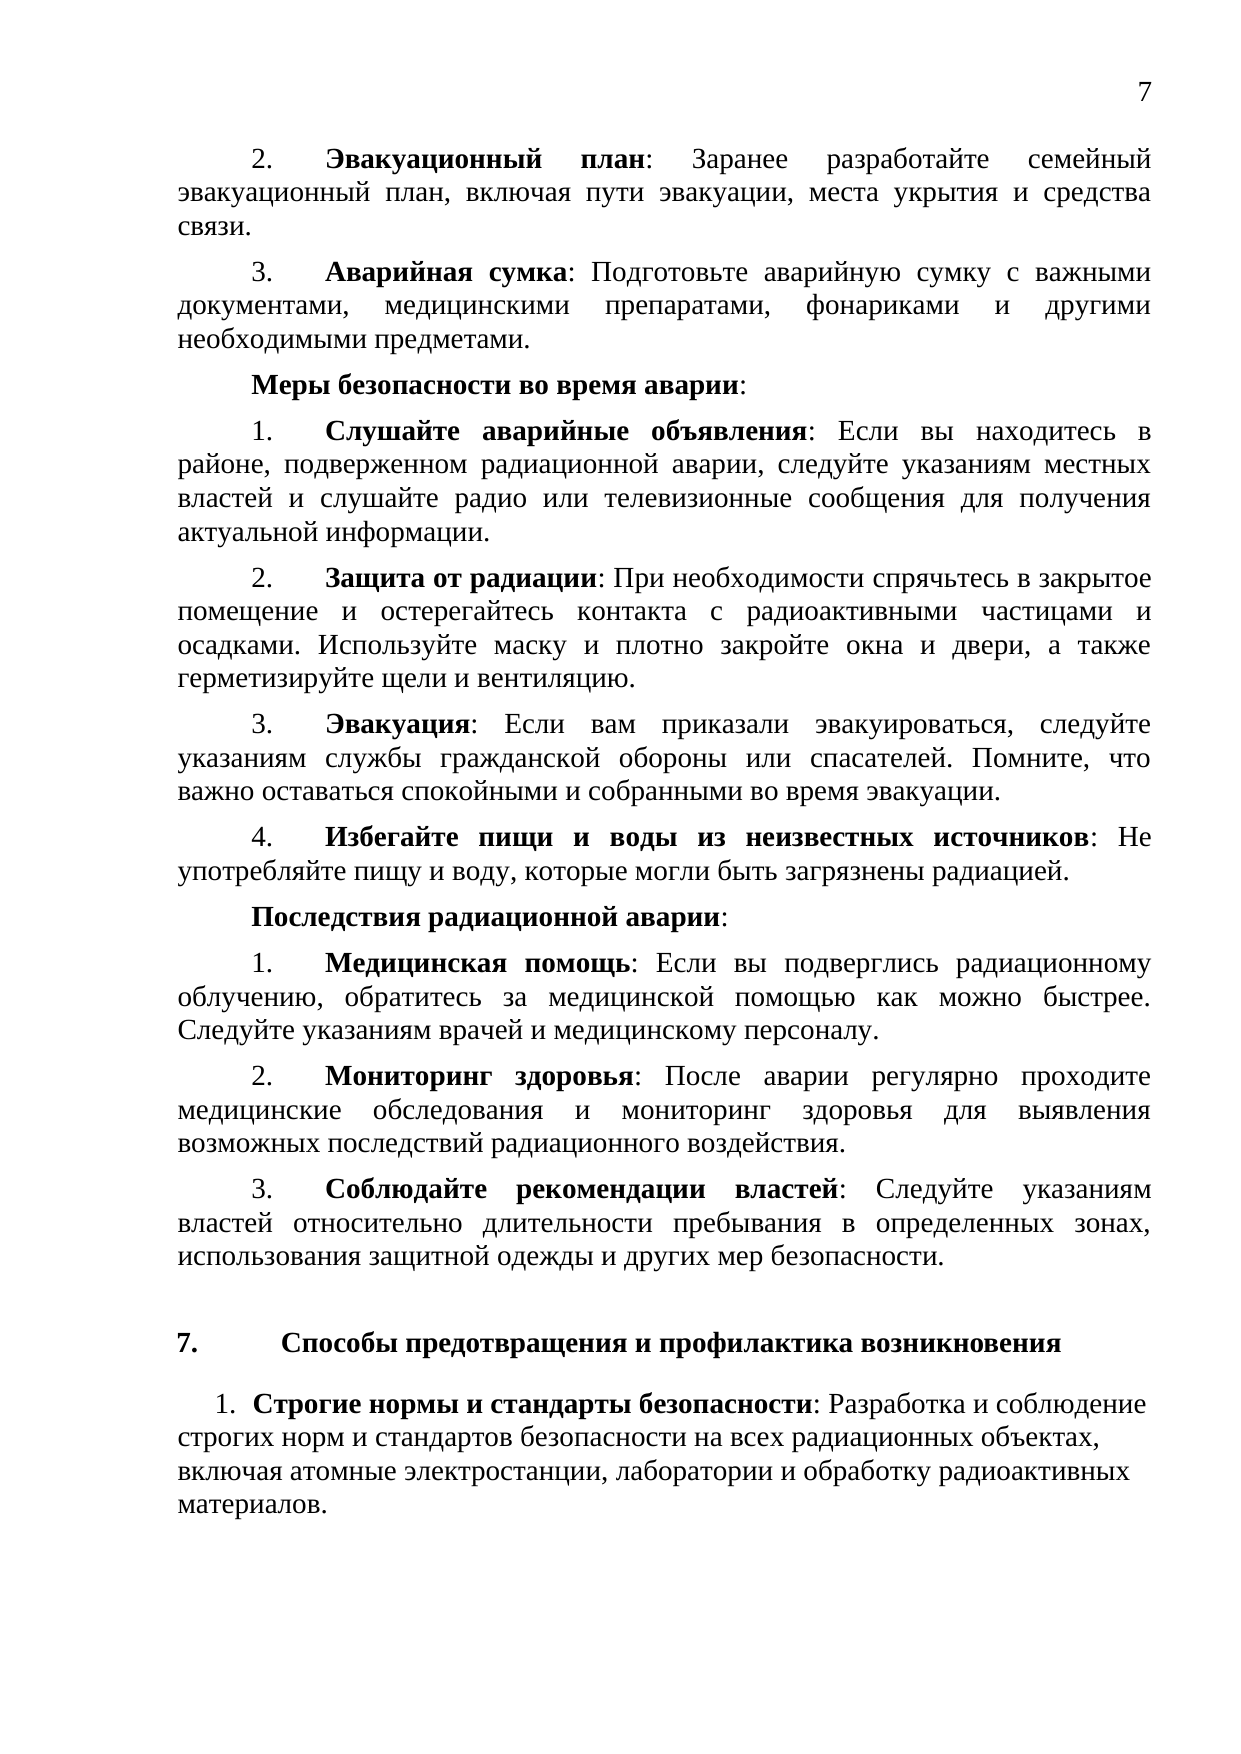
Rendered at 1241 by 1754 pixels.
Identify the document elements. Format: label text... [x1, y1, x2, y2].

list Аварийная сумка: Подготовьте аварийную сумку с важными документами, медицинскими препаратами, фонариками и другими необходимыми предметами. [177, 254, 1152, 354]
list Эвакуация: Если вам приказали эвакуироваться, следуйте указаниям службы гражданской обороны или спасателей. Помните, что важно оставаться спокойными и собранными во время эвакуации. [177, 706, 1152, 807]
list Избегайте пищи и воды из неизвестных источников: Не употребляйте пищу и воду, которые могли быть загрязнены радиацией. [177, 819, 1152, 887]
list Защита от радиации: При необходимости спрячьтесь в закрытое помещение и остерегайтесь контакта с радиоактивными частицами и осадками. Используйте маску и плотно закройте окна и двери, а также герметизируйте щели и вентиляцию. [177, 560, 1152, 694]
list Мониторинг здоровья: После аварии регулярно проходите медицинские обследования и мониторинг здоровья для выявления возможных последствий радиационного воздействия. [177, 1058, 1152, 1159]
list Строгие нормы и стандарты безопасности: Разработка и соблюдение строгих норм и стандартов безопасности на всех радиационных объектах, включая атомные электростанции, лаборатории и обработку радиоактивных материалов. [177, 1386, 1152, 1520]
text Последствия радиационной аварии: [177, 899, 1152, 933]
list Слушайте аварийные объявления: Если вы находитесь в районе, подверженном радиационной аварии, следуйте указаниям местных властей и слушайте радио или телевизионные сообщения для получения актуальной информации. [177, 413, 1152, 547]
list Соблюдайте рекомендации властей: Следуйте указаниям властей относительно длительности пребывания в определенных зонах, использования защитной одежды и других мер безопасности. [177, 1171, 1152, 1272]
list Медицинская помощь: Если вы подверглись радиационному облучению, обратитесь за медицинской помощью как можно быстрее. Следуйте указаниям врачей и медицинскому персоналу. [177, 945, 1152, 1046]
list Эвакуационный план: Заранее разработайте семейный эвакуационный план, включая пути эвакуации, места укрытия и средства связи. [177, 141, 1152, 241]
text Меры безопасности во время аварии: [177, 367, 1152, 401]
subtitle Способы предотвращения и профилактика возникновения [176, 1325, 1152, 1358]
